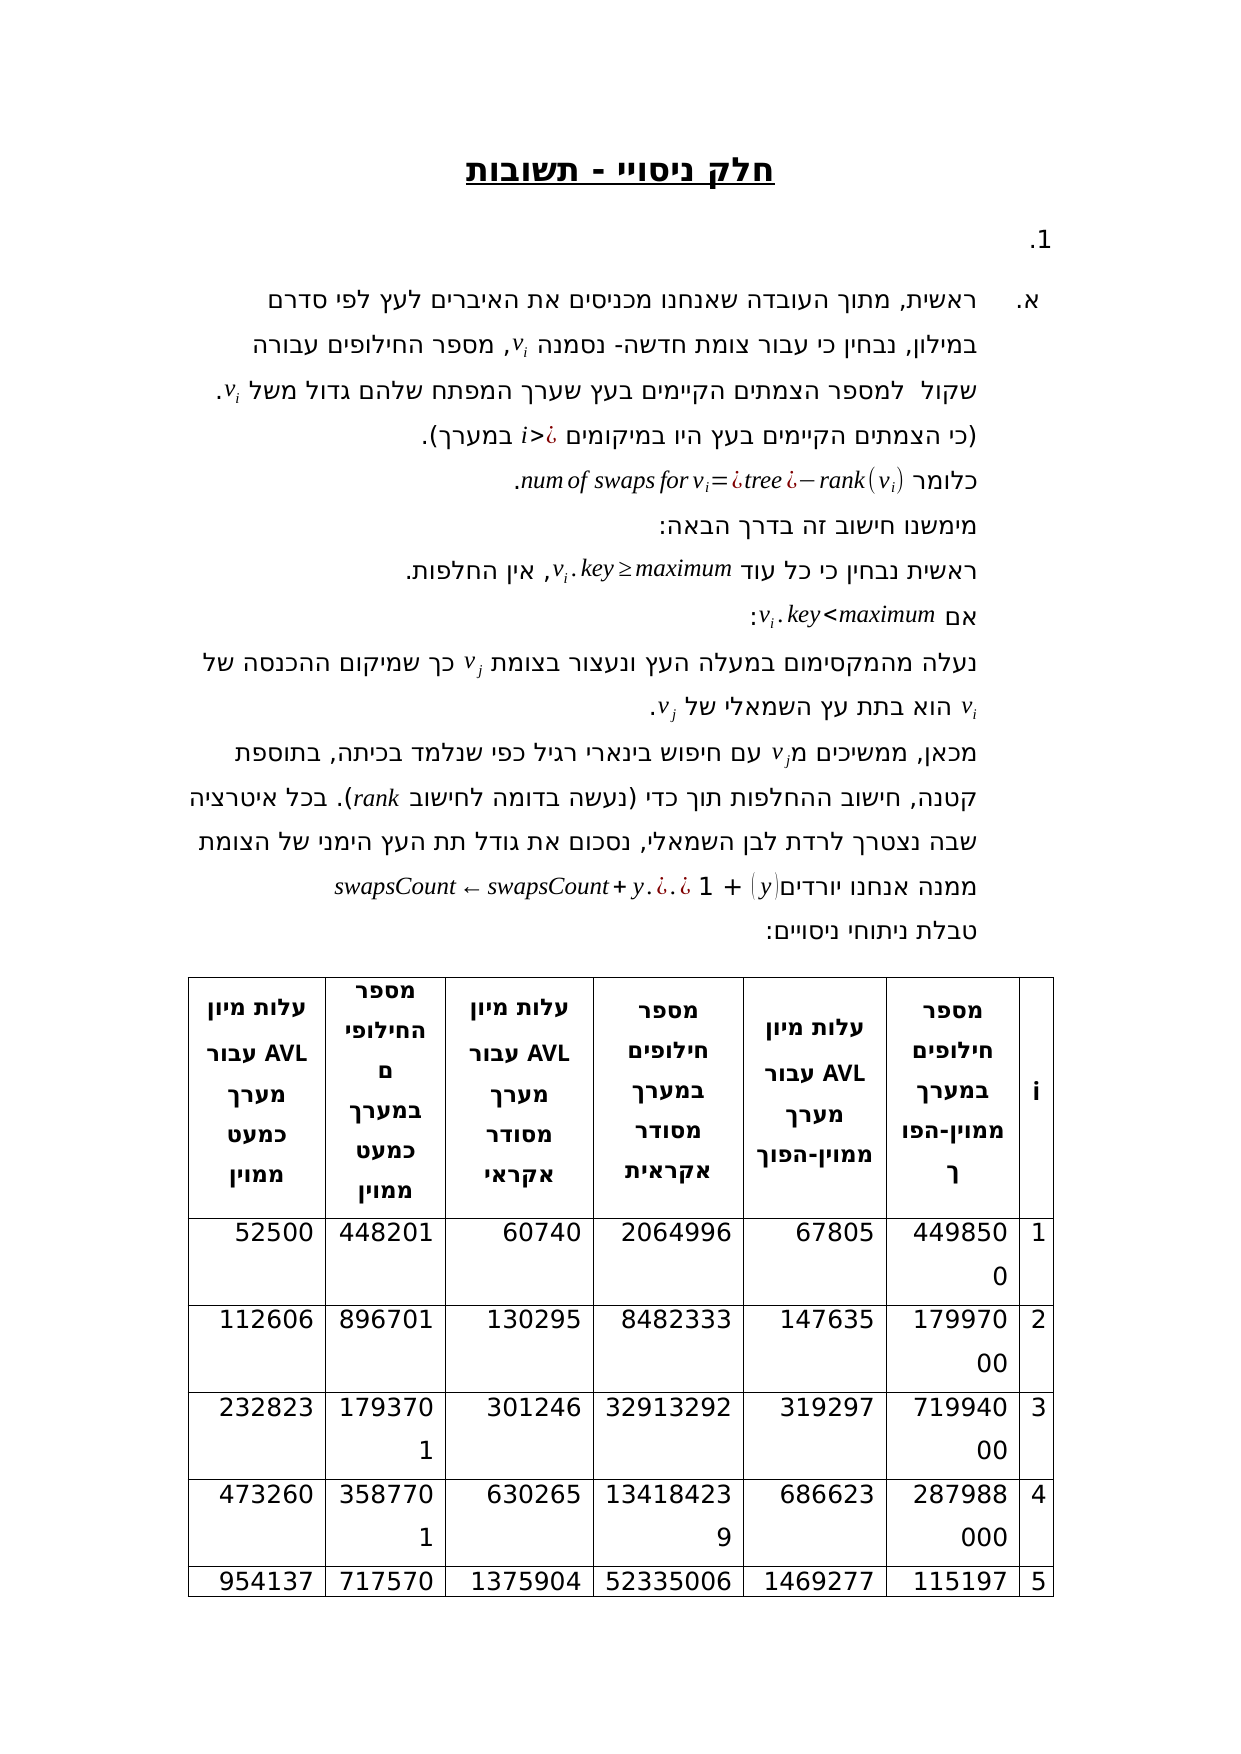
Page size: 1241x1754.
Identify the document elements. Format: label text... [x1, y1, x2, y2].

text חלק ניסויי - תשובות [187, 150, 1053, 189]
table_header מספר חילופים במערך ממוין-הפוך [887, 978, 1019, 1217]
list נעלה מהמקסימום במעלה העץ ונעצור בצומת כך שמיקום ההכנסה של הוא בתת עץ השמאלי של . [187, 647, 978, 723]
table_cell 1151976000 [887, 1567, 1019, 1596]
table_cell 134184239 [594, 1480, 743, 1566]
table_cell 1375904 [446, 1567, 593, 1596]
table_cell 523350064 [594, 1567, 743, 1596]
table_cell 448201 [326, 1219, 445, 1304]
table_cell 130295 [446, 1306, 593, 1392]
table_header מספר החילופים במערך כמעט ממוין [326, 978, 445, 1217]
table_cell 1793701 [326, 1393, 445, 1479]
table_cell 5 [1020, 1567, 1053, 1596]
table_cell 60740 [446, 1219, 593, 1304]
table_cell 17997000 [887, 1306, 1019, 1392]
table_cell 4 [1020, 1480, 1053, 1566]
table_cell 287988000 [887, 1480, 1019, 1566]
table_cell 1469277 [744, 1567, 886, 1596]
table_cell 301246 [446, 1393, 593, 1479]
table_cell 686623 [744, 1480, 886, 1566]
list אם : [187, 601, 978, 632]
list ראשית נבחין כי כל עוד , אין החלפות. [187, 555, 978, 586]
table_cell 630265 [446, 1480, 593, 1566]
table_cell 1 [1020, 1219, 1053, 1304]
table_header i [1020, 978, 1053, 1217]
table_cell 319297 [744, 1393, 886, 1479]
list טבלת ניתוחי ניסויים: [187, 916, 978, 945]
table_header עלות מיון AVL עבור מערך מסודר אקראי [446, 978, 593, 1217]
table_header עלות מיון AVL עבור מערך כמעט ממוין [189, 978, 325, 1217]
text 1. [187, 225, 1053, 254]
table_cell 52500 [189, 1219, 325, 1304]
table_cell 473260 [189, 1480, 325, 1566]
table_cell 2 [1020, 1306, 1053, 1392]
table_cell 3587701 [326, 1480, 445, 1566]
table_cell 954137 [189, 1567, 325, 1596]
table_cell 4498500 [887, 1219, 1019, 1304]
table_header עלות מיון AVL עבור מערך ממוין-הפוך [744, 978, 886, 1217]
table_header מספר חילופים במערך מסודר אקראית [594, 978, 743, 1217]
table_cell 71994000 [887, 1393, 1019, 1479]
table_cell 896701 [326, 1306, 445, 1392]
list כלומר . [187, 465, 978, 497]
table_cell 2064996 [594, 1219, 743, 1304]
list מכאן, ממשיכים מ עם חיפוש בינארי רגיל כפי שנלמד בכיתה, בתוספת קטנה, חישוב ההחלפות תוך כדי (נעשה בדומה לחישוב ). בכל איטרציה שבה נצטרך לרדת לבן השמאלי, נסכום את גודל תת העץ הימני של הצומת ממנה אנחנו יורדים + 1 [187, 738, 978, 902]
table_cell 232823 [189, 1393, 325, 1479]
list ראשית, מתוך העובדה שאנחנו מכניסים את האיברים לעץ לפי סדרם במילון, נבחין כי עבור צומת חדשה- נסמנה , מספר החילופים עבורה שקול למספר הצמתים הקיימים בעץ שערך המפתח שלהם גדול משל . (כי הצמתים הקיימים בעץ היו במיקומים במערך). [187, 285, 1015, 450]
table_cell 8482333 [594, 1306, 743, 1392]
table_cell 32913292 [594, 1393, 743, 1479]
table_cell 67805 [744, 1219, 886, 1304]
list מימשנו חישוב זה בדרך הבאה: [187, 511, 978, 540]
table_cell 7175701 [326, 1567, 445, 1596]
table_cell 112606 [189, 1306, 325, 1392]
table_cell 147635 [744, 1306, 886, 1392]
table_cell 3 [1020, 1393, 1053, 1479]
